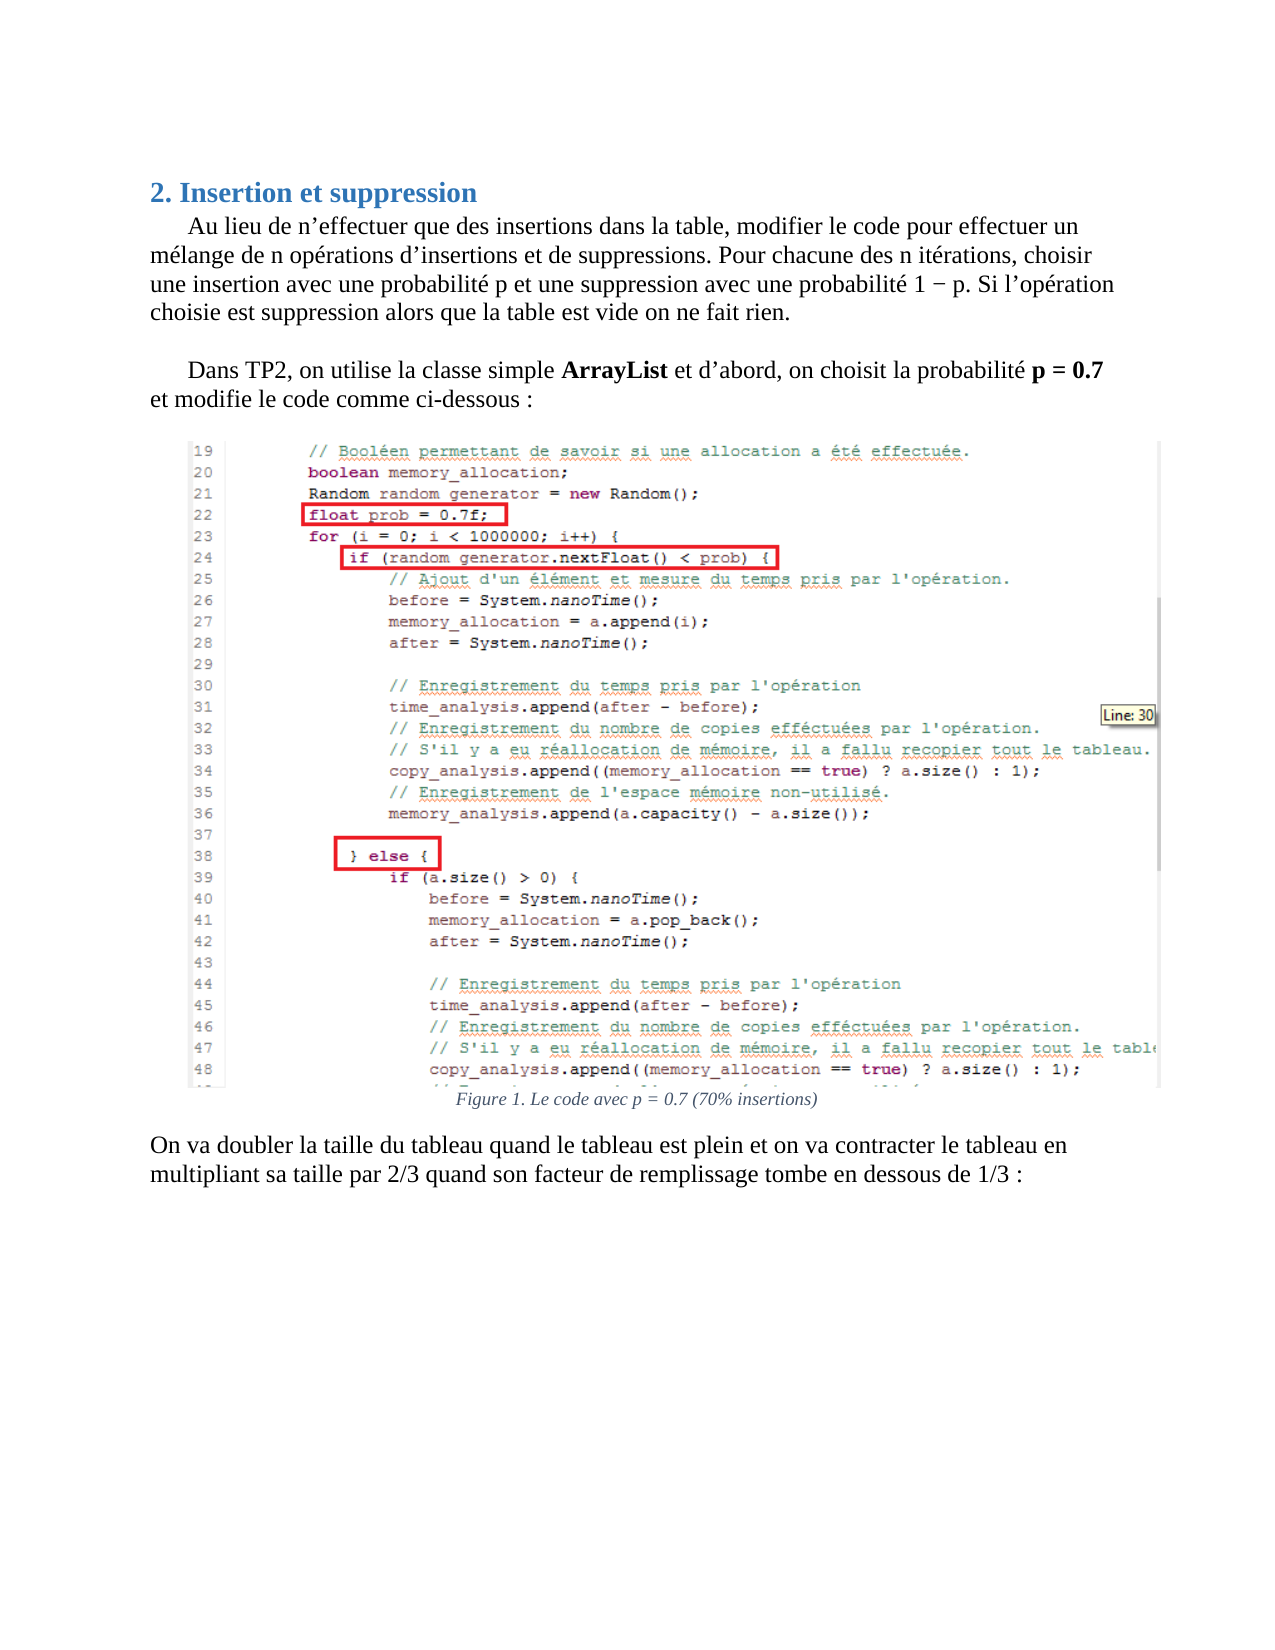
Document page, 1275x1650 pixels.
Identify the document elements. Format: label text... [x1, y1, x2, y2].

subtitle 2. Insertion et suppression [150, 175, 1125, 208]
text Dans TP2, on utilise la classe simple ArrayList et d’abord, on choisit la probabilité p = 0.7 et modifie le code comme ci-dessous : [150, 355, 1125, 412]
text Au lieu de n’effectuer que des insertions dans la table, modifier le code pour effectuer un mélange de n opérations d’insertions et de suppressions. Pour chacune des n itérations, choisir une insertion avec une probabilité p et une suppression avec une probabilité 1 − p. Si l’opération choisie est suppression alors que la table est vide on ne fait rien. [150, 211, 1125, 326]
picture [187, 441, 1161, 1088]
text On va doubler la taille du tableau quand le tableau est plein et on va contracter le tableau en multipliant sa taille par 2/3 quand son facteur de remplissage tombe en dessous de 1/3 : [150, 1130, 1125, 1188]
text Figure 1. Le code avec p = 0.7 (70% insertions) [150, 1088, 1125, 1109]
